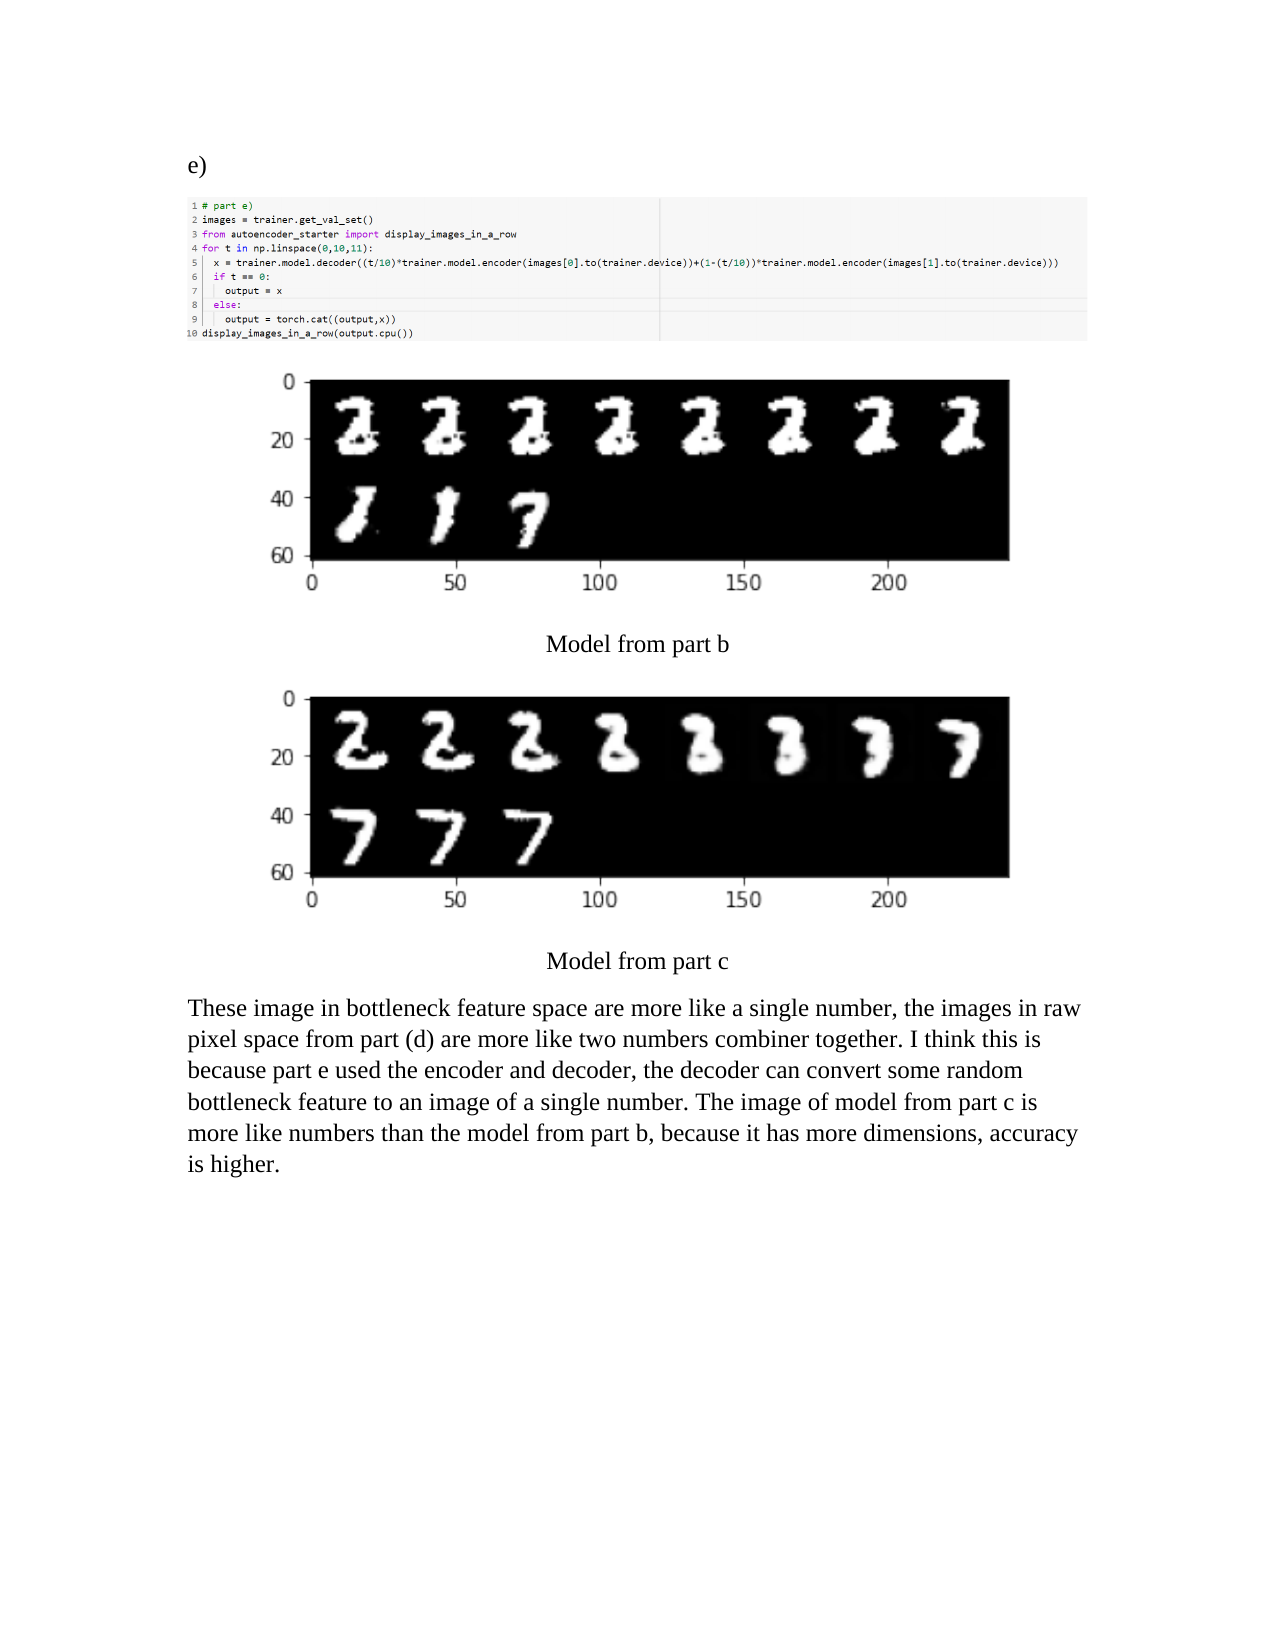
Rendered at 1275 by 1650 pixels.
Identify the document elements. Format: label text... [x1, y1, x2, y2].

picture [187, 197, 1088, 341]
picture [254, 676, 1021, 927]
text Model from part b [187, 629, 1088, 657]
text These image in bottleneck feature space are more like a single number, the images in raw pixel space from part (d) are more like two numbers combiner together. I think this is because part e used the encoder and decoder, the decoder can convert some random bottleneck feature to an image of a single number. The image of model from part c is more like numbers than the model from part b, because it has more dimensions, accuracy is higher. [187, 993, 1088, 1177]
text Model from part c [187, 946, 1088, 974]
text e) [187, 150, 1088, 179]
picture [254, 359, 1021, 610]
